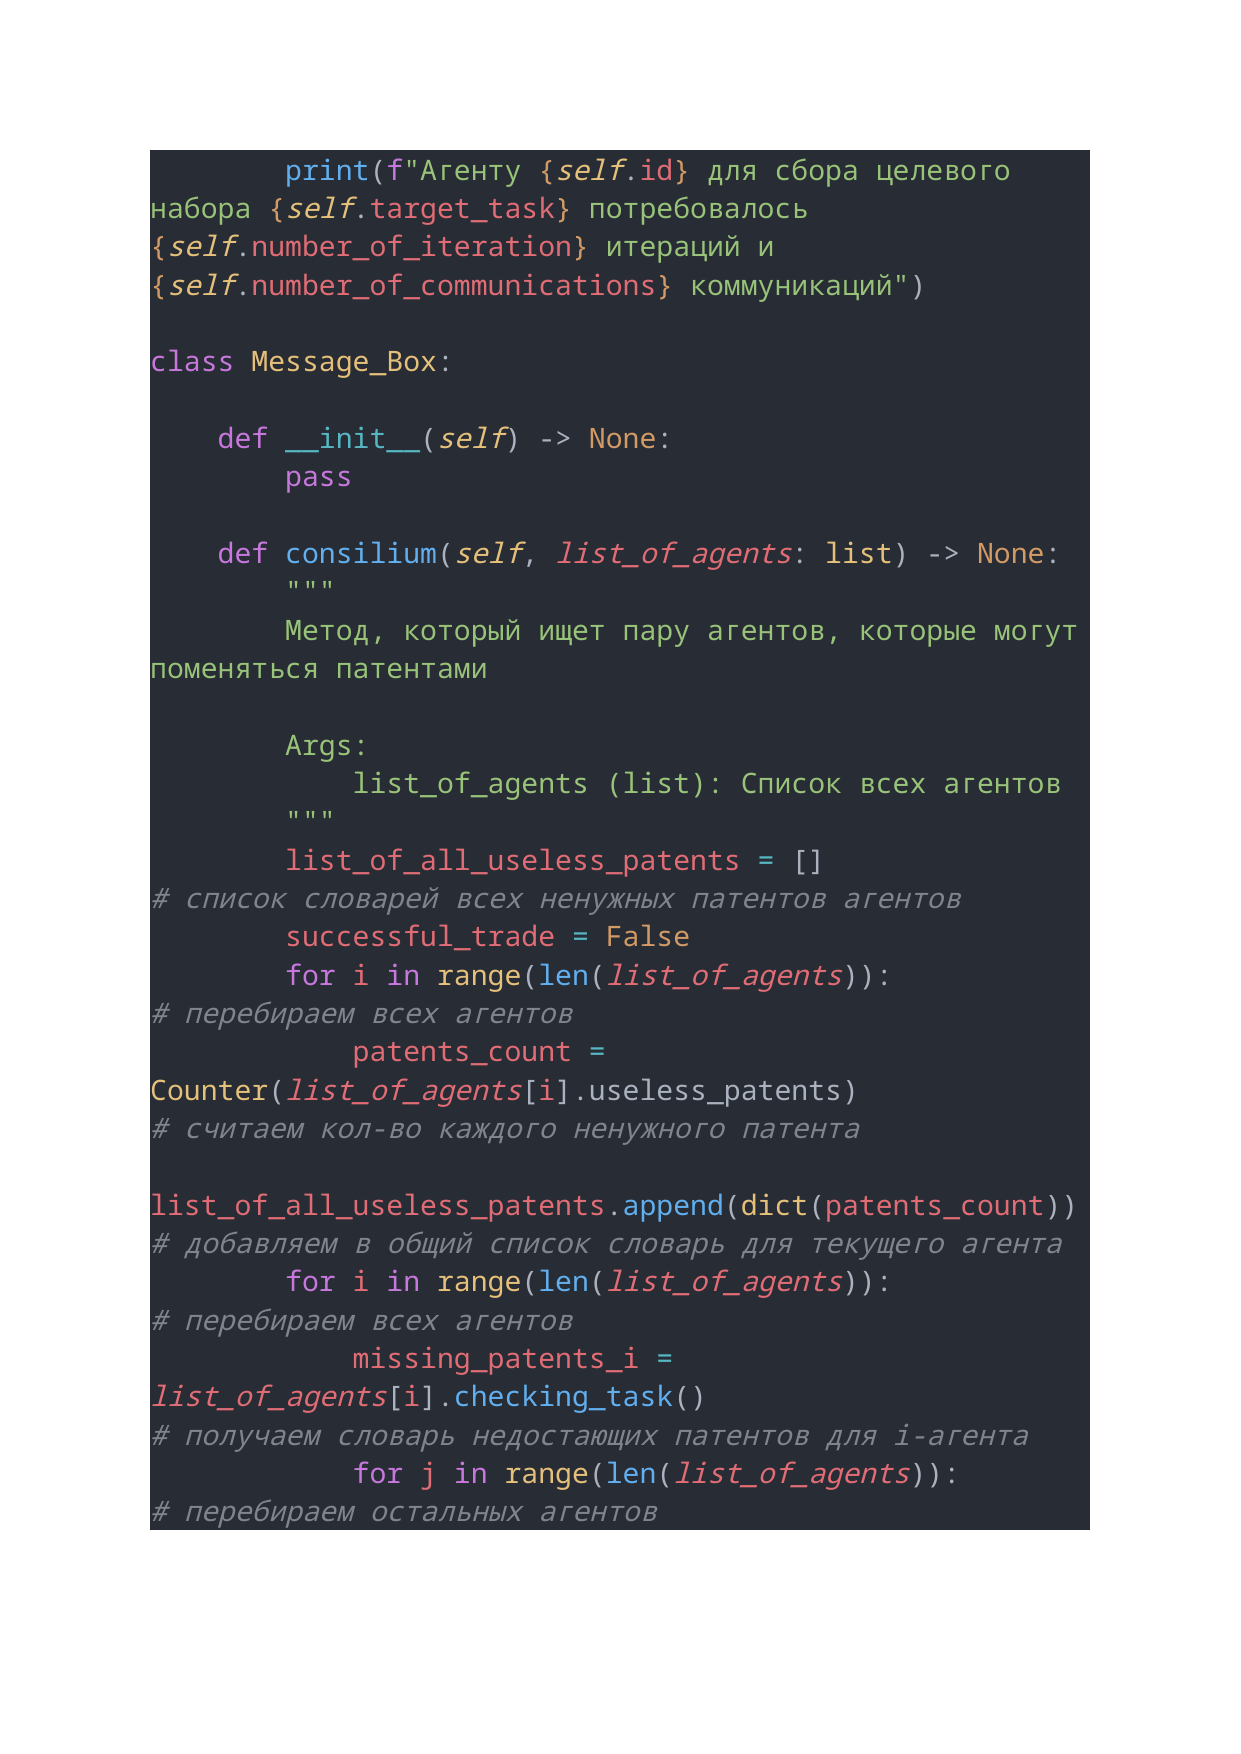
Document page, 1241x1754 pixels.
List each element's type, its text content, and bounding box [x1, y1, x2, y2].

text print(f"Агенту {self.id} для сбора целевого набора {self.target_task} потребовалось {self.number_of_iteration} итераций и {self.number_of_communications} коммуникаций") [150, 150, 1090, 303]
text def __init__(self) -> None: [150, 418, 1090, 457]
text Args: [150, 725, 1090, 763]
text pass [150, 457, 1090, 495]
text for i in range(len(list_of_agents)): # перебираем всех агентов [150, 1262, 1090, 1338]
text missing_patents_i = list_of_agents[i].checking_task() # получаем словарь недостающих патентов для i-агента [150, 1338, 1090, 1453]
text list_of_all_useless_patents.append(dict(patents_count)) # добавляем в общий список словарь для текущего агента [150, 1147, 1090, 1262]
text for i in range(len(list_of_agents)): # перебираем всех агентов [150, 955, 1090, 1032]
text patents_count = Counter(list_of_agents[i].useless_patents) # считаем кол-во каждого ненужного патента [150, 1032, 1090, 1147]
text def consilium(self, list_of_agents: list) -> None: [150, 533, 1090, 572]
text """ [150, 572, 1090, 610]
text list_of_agents (list): Список всех агентов [150, 763, 1090, 802]
text Метод, который ищет пару агентов, которые могут поменяться патентами [150, 610, 1090, 687]
text class Message_Box: [150, 342, 1090, 380]
text for j in range(len(list_of_agents)): # перебираем остальных агентов [150, 1453, 1090, 1530]
text list_of_all_useless_patents = [] # список словарей всех ненужных патентов агентов [150, 840, 1090, 917]
text successful_trade = False [150, 917, 1090, 955]
text """ [150, 802, 1090, 840]
